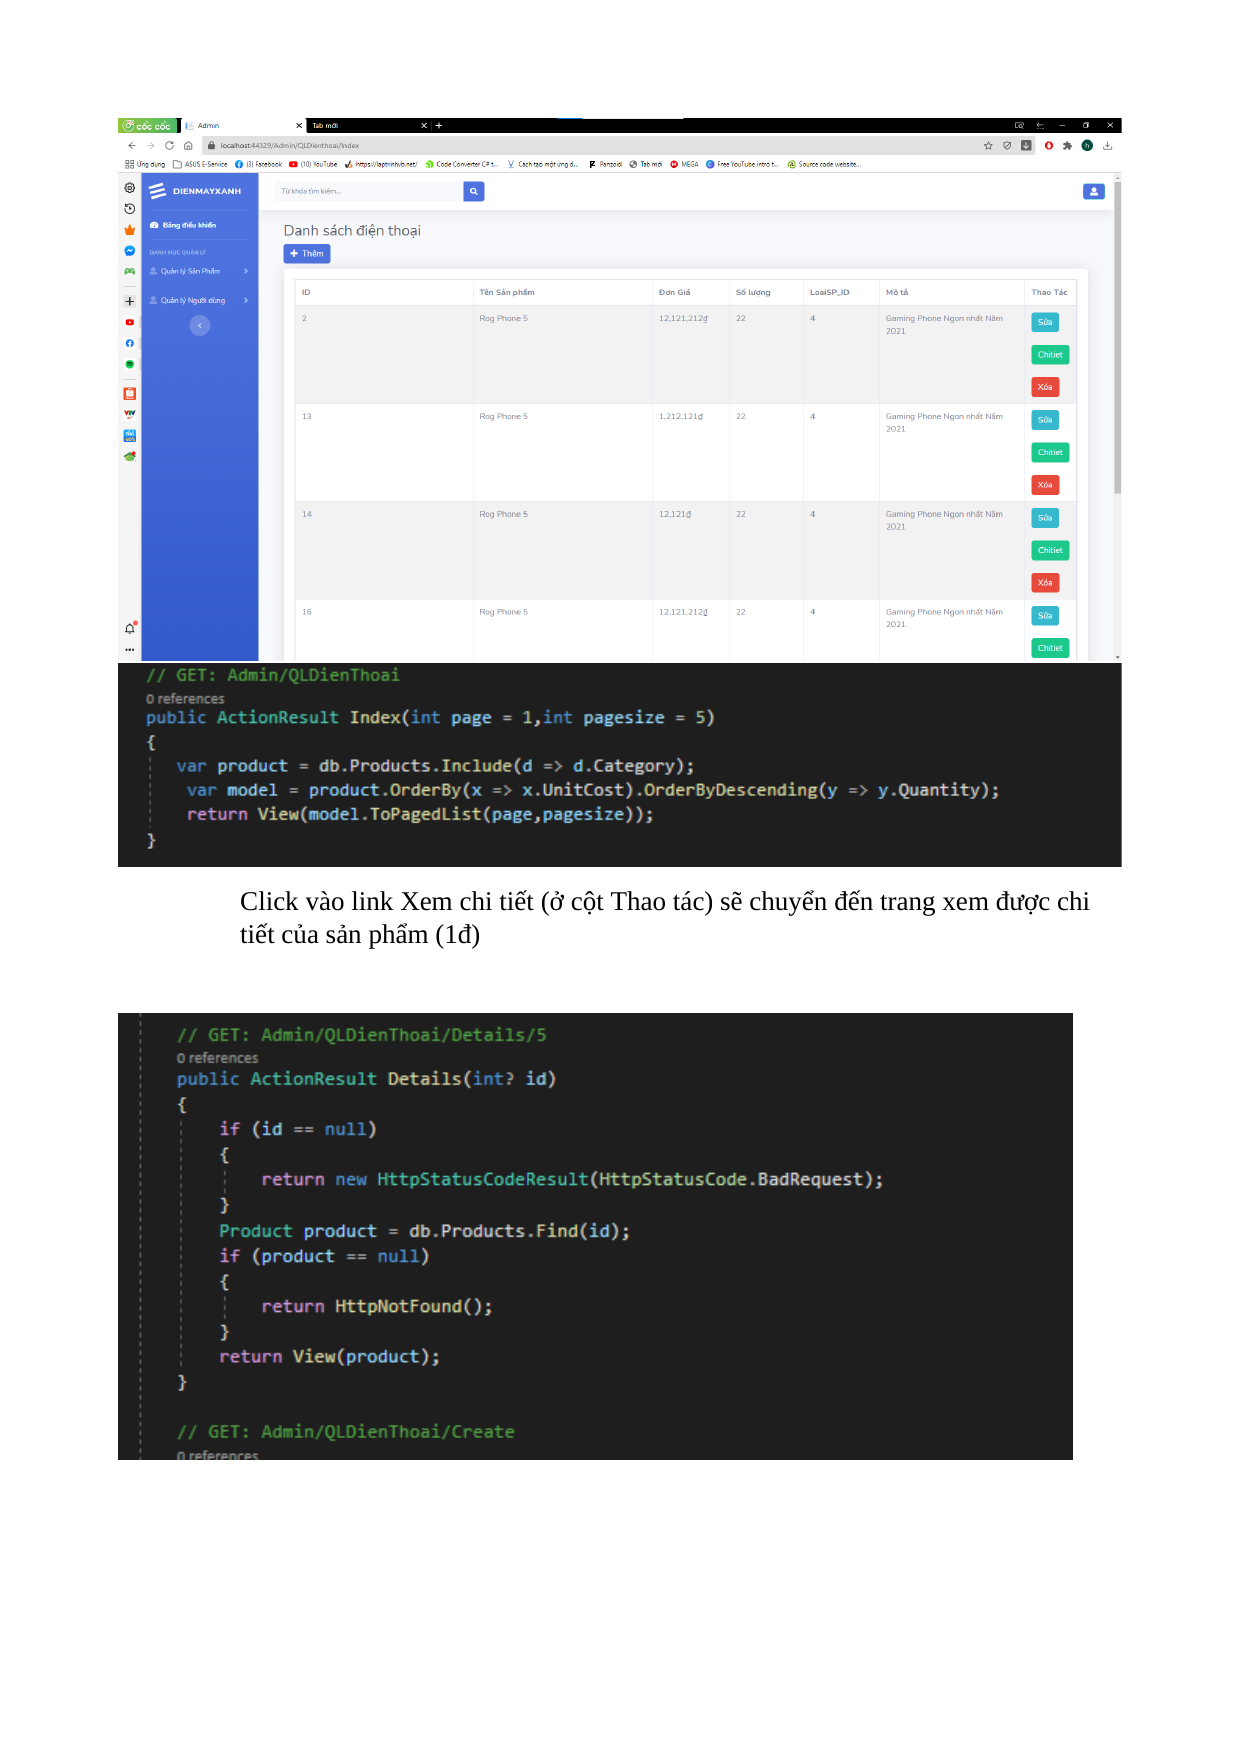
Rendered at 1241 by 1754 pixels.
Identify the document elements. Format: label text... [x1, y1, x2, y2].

picture [118, 118, 1122, 661]
subtitle Click vào link Xem chi tiết (ở cột Thao tác) sẽ chuyển đến trang xem được chi tiết của sản phẩm (1đ) [240, 885, 1122, 950]
picture [118, 1013, 1073, 1460]
picture [118, 663, 1122, 867]
